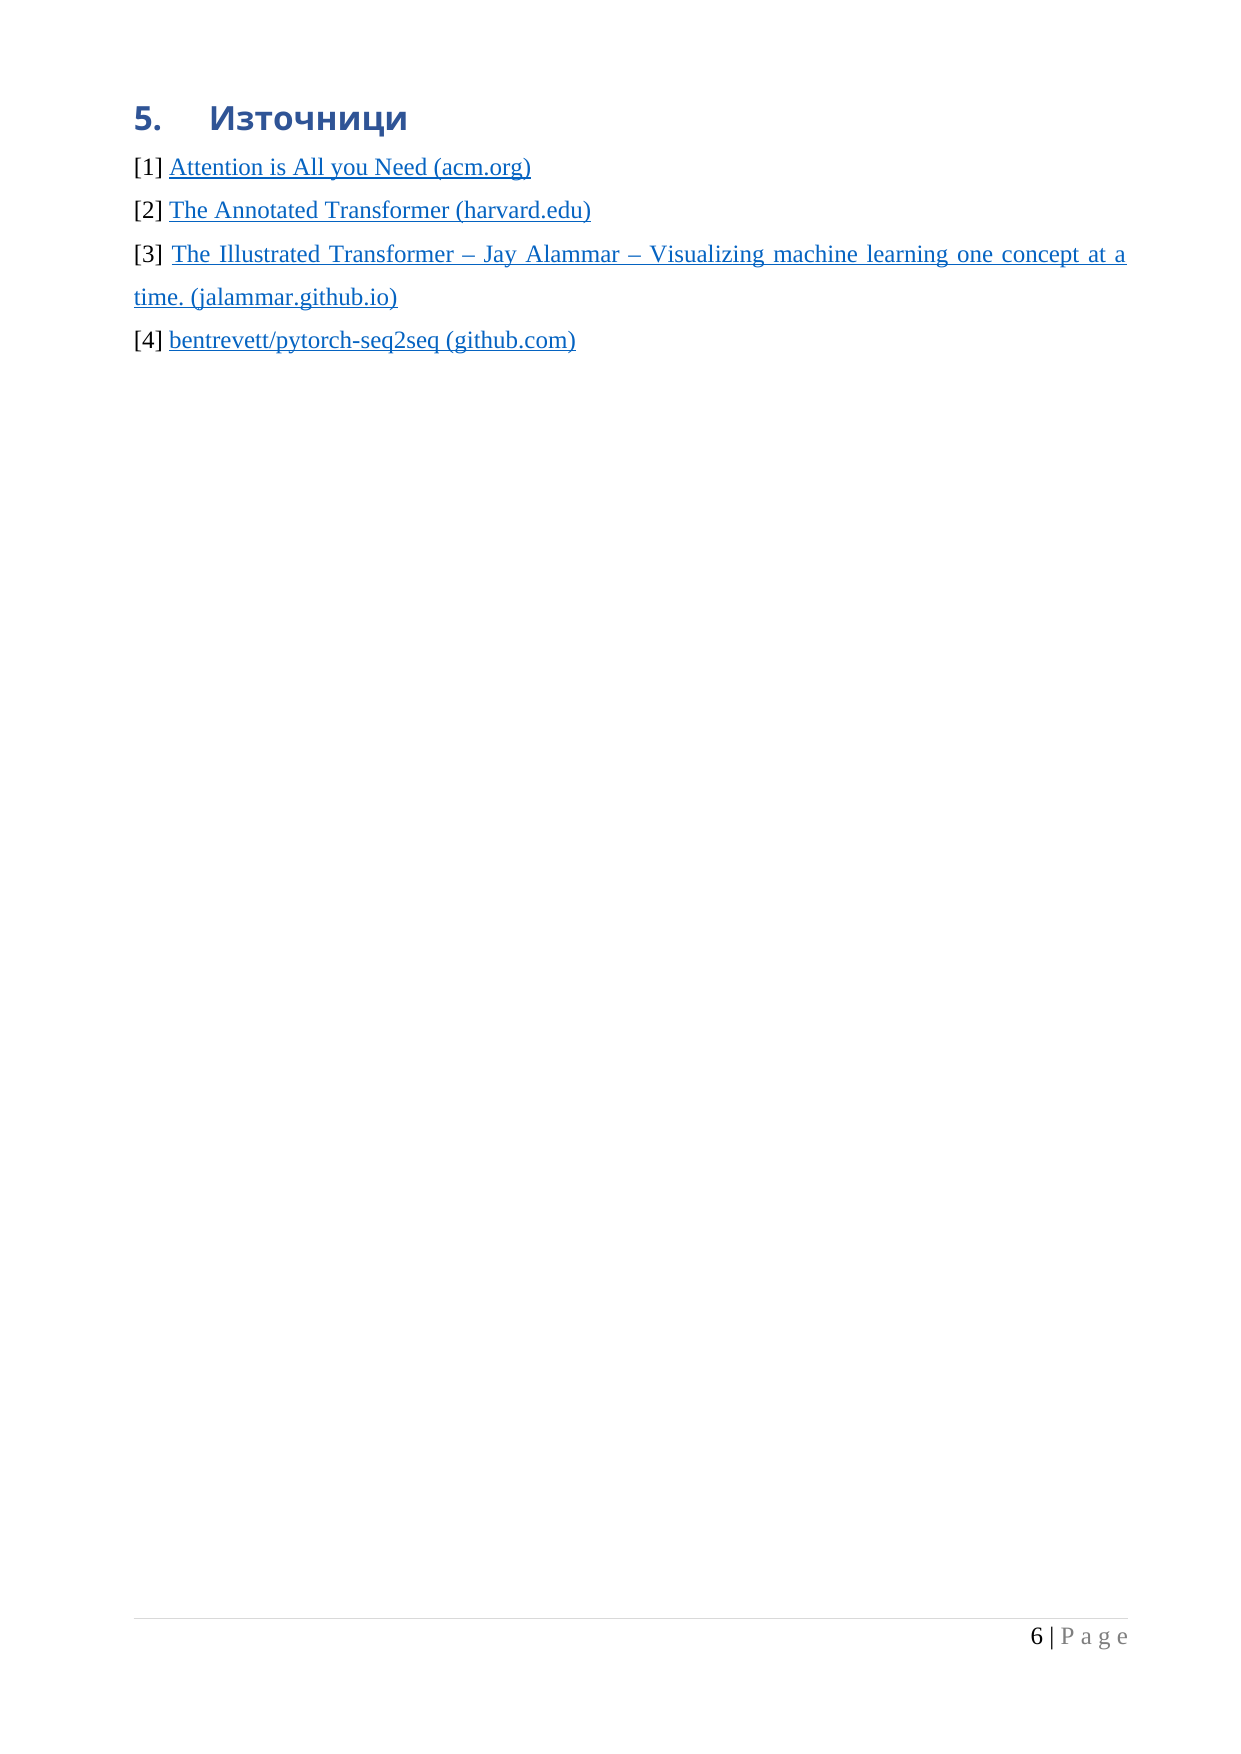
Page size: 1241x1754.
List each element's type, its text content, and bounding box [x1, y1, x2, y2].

text [1] Attention is All you Need (acm.org) [133, 152, 1128, 181]
subtitle Източници [133, 94, 1128, 140]
text [2] The Annotated Transformer (harvard.edu) [133, 196, 1128, 224]
text [4] bentrevett/pytorch-seq2seq (github.com) [133, 325, 1128, 354]
text [3] The Illustrated Transformer – Jay Alammar – Visualizing machine learning one concept at a time. (jalammar.github.io) [133, 239, 1128, 311]
